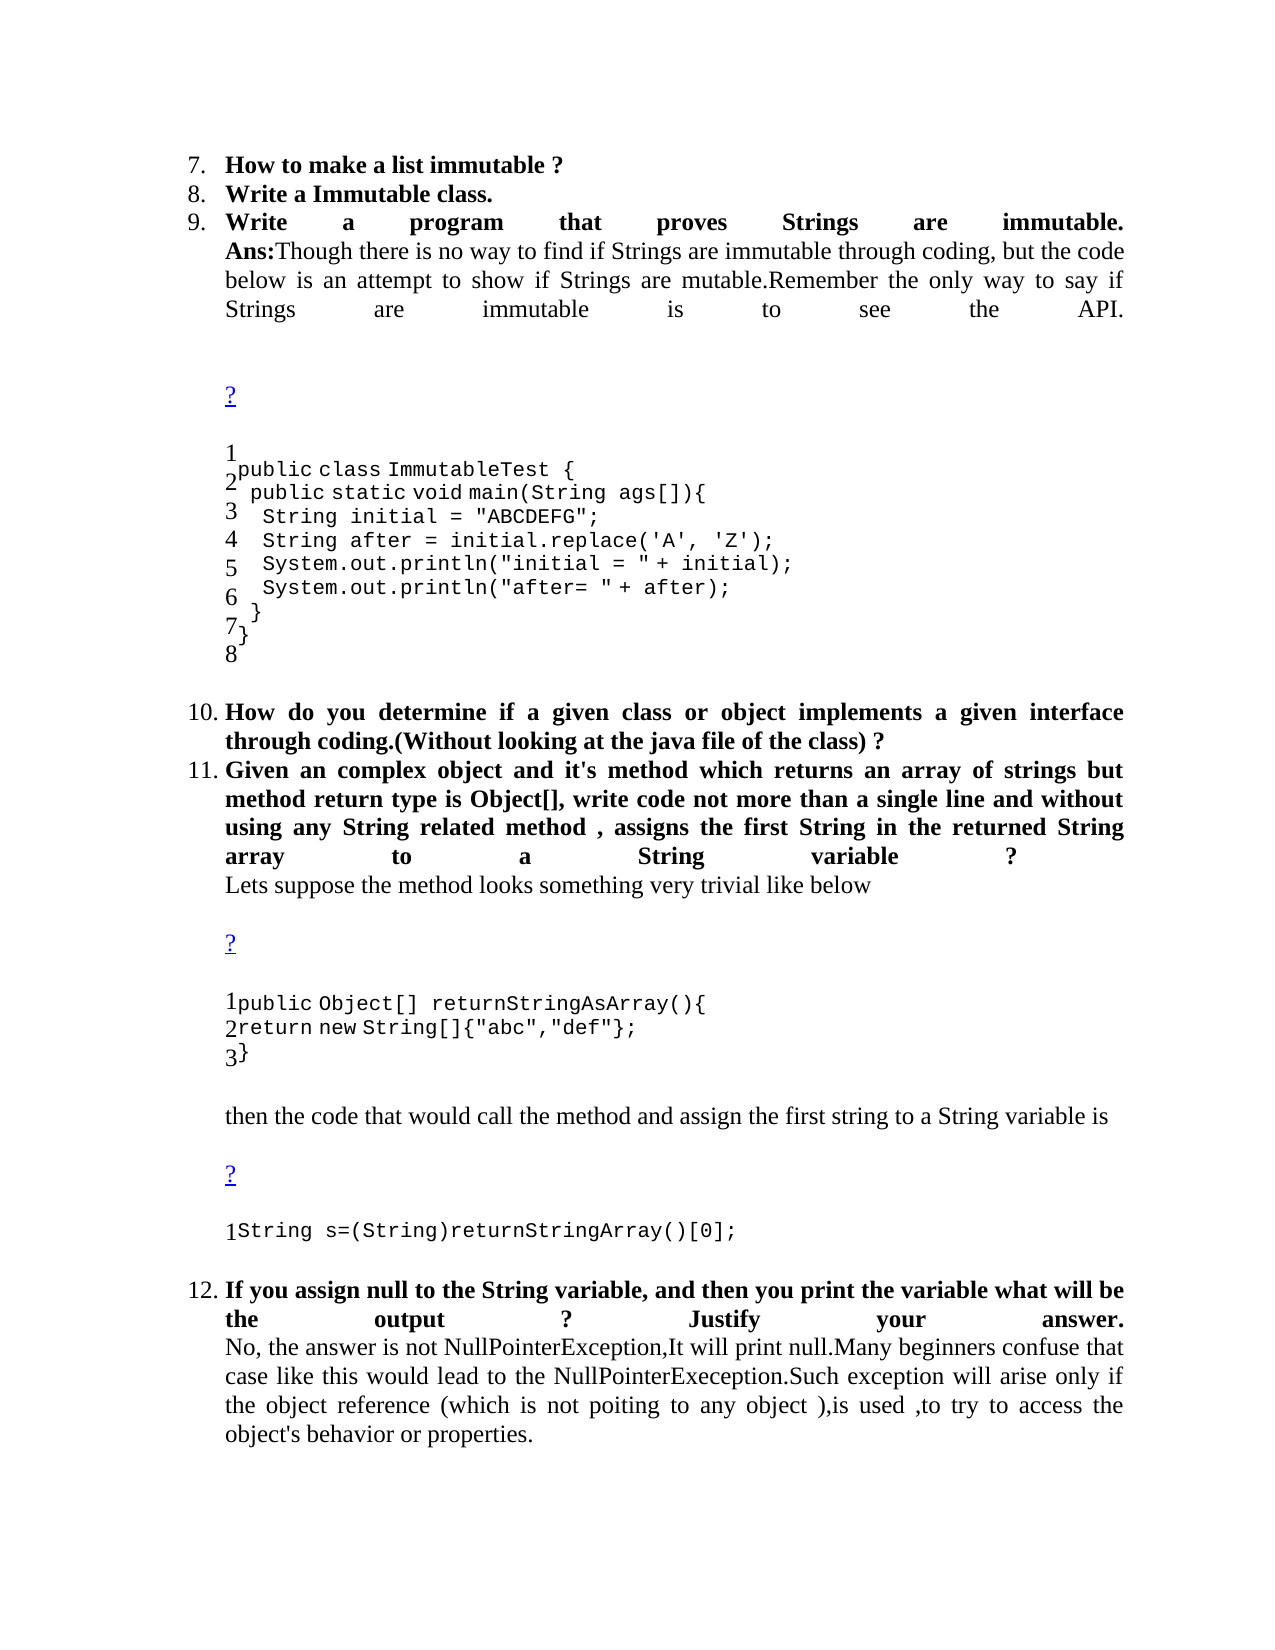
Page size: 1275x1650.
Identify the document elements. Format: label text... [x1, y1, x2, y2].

list Write a program that proves Strings are immutable. Ans:Though there is no way to find if Strings are immutable through coding, but the code below is an attempt to show if Strings are mutable.Remember the only way to say if Strings are immutable is to see the API. [187, 207, 1125, 351]
table_header public Object[] returnStringAsArray(){ return new String[]{"abc","def"}; } [238, 986, 706, 1072]
table_header public class ImmutableTest { public static void main(String ags[]){ String initial = "ABCDEFG"; String after = initial.replace('A', 'Z'); System.out.println("initial = " + initial); System.out.println("after= " + after); } } [238, 438, 806, 668]
list How to make a list immutable ? [187, 150, 1125, 179]
text ? [225, 1159, 1125, 1188]
list How do you determine if a given class or object implements a given interface through coding.(Without looking at the java file of the class) ? [187, 697, 1125, 755]
list Given an complex object and it's method which returns an array of strings but method return type is Object[], write code not more than a single line and without using any String related method , assigns the first String in the returned String array to a String variable ? Lets suppose the method looks something very trivial like below [187, 755, 1125, 899]
text ? [225, 928, 1125, 957]
table_header String s=(String)returnStringArray()[0]; [238, 1217, 738, 1246]
text ? [225, 380, 1125, 409]
list If you assign null to the String variable, and then you print the variable what will be the output ? Justify your answer. No, the answer is not NullPointerException,It will print null.Many beginners confuse that case like this would lead to the NullPointerExeception.Such exception will arise only if the object reference (which is not poiting to any object ),is used ,to try to access the object's behavior or properties. [187, 1275, 1125, 1447]
text then the code that would call the method and assign the first string to a String variable is [225, 1101, 1125, 1130]
list Write a Immutable class. [187, 179, 1125, 207]
